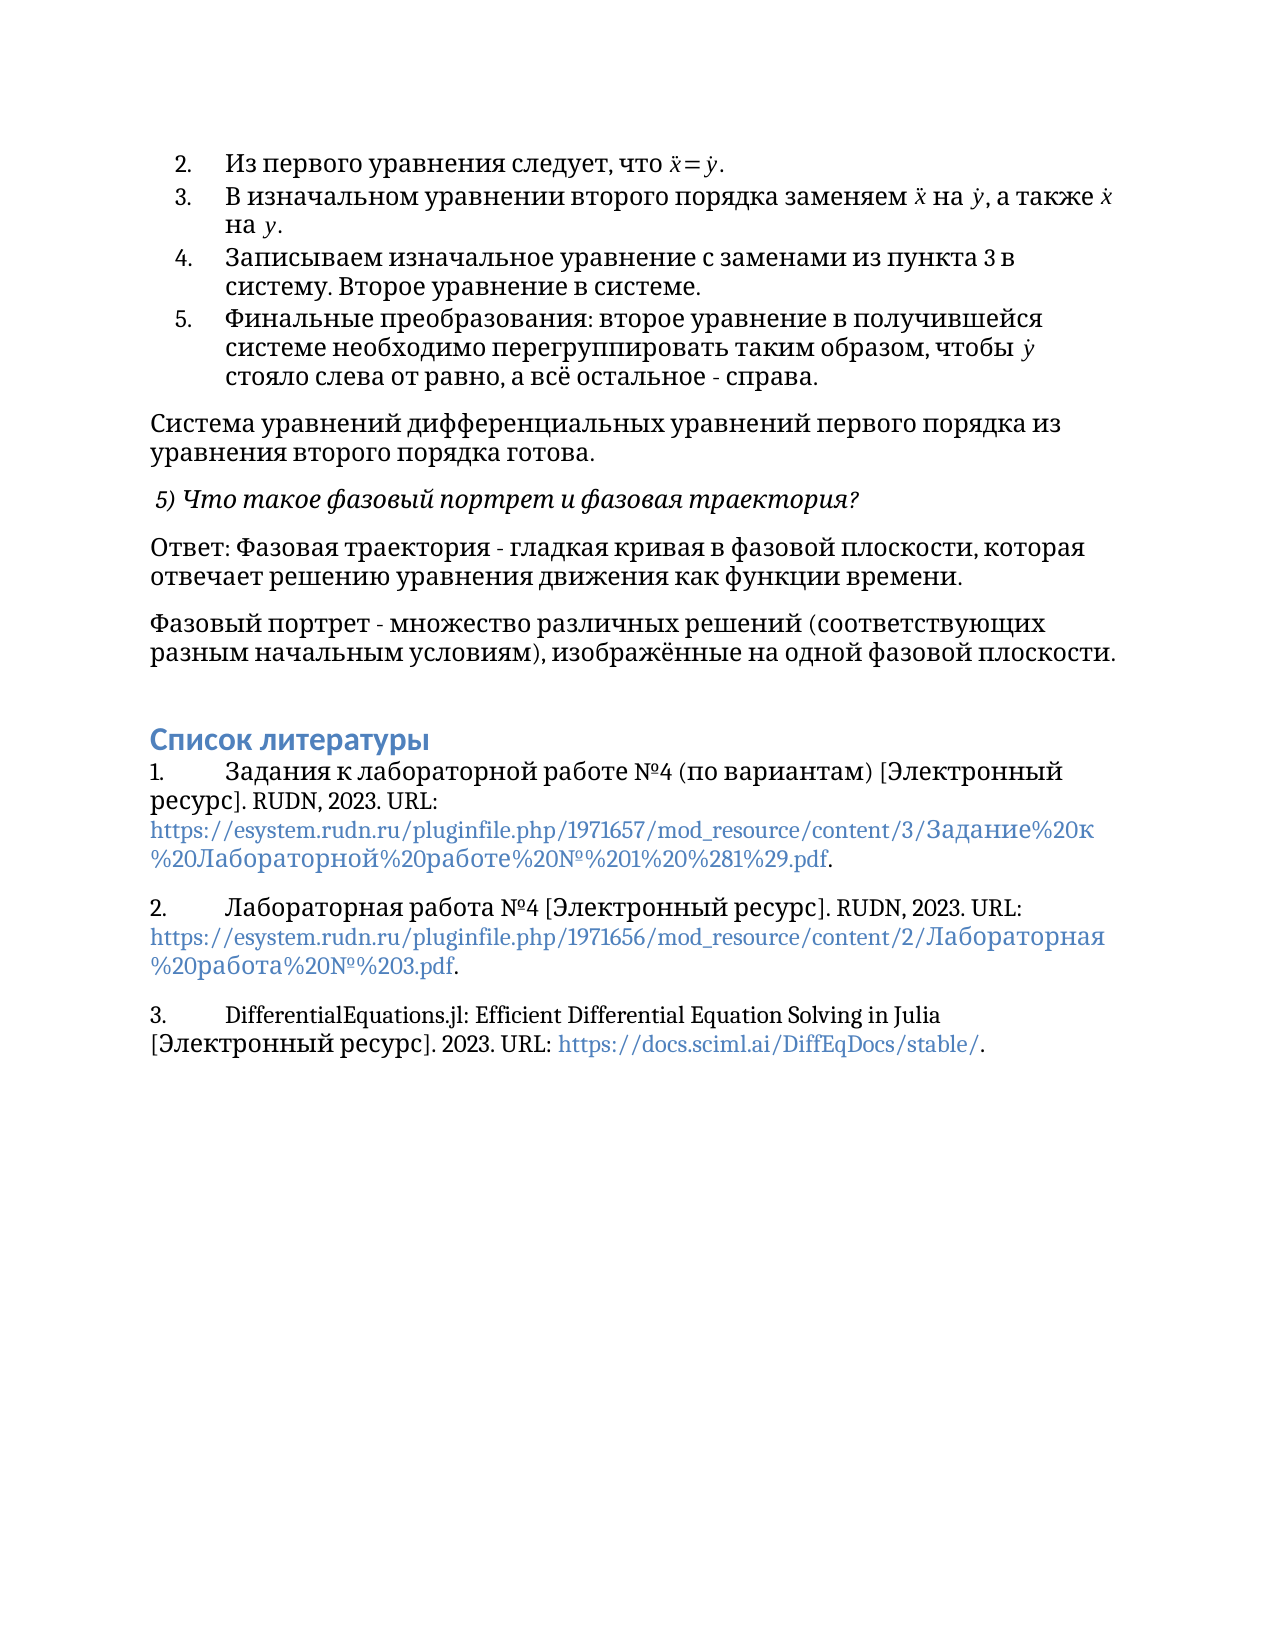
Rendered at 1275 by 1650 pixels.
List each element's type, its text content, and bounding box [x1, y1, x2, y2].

list В изначальном уравнении второго порядка заменяем на , а также на . [175, 182, 1125, 240]
text Ответ: Фазовая траектория - гладкая кривая в фазовой плоскости, которая отвечает решению уравнения движения как функции времени. [150, 534, 1125, 591]
text 2. Лабораторная работа №4 [Электронный ресурс]. RUDN, 2023. URL: https://esystem.rudn.ru/pluginfile.php/1971656/mod_resource/content/2/Лабораторная%20работа%20№%203.pdf. [150, 894, 1125, 980]
text 1. Задания к лабораторной работе №4 (по вариантам) [Электронный ресурс]. RUDN, 2023. URL: https://esystem.rudn.ru/pluginfile.php/1971657/mod_resource/content/3/Задание%20к%20Лабораторной%20работе%20№%201%20%281%29.pdf. [150, 758, 1125, 873]
list Из первого уравнения следует, что . [175, 150, 1125, 179]
text Система уравнений дифференциальных уравнений первого порядка из уравнения второго порядка готова. [150, 410, 1125, 467]
subtitle Список литературы [150, 717, 1125, 758]
text 5) Что такое фазовый портрет и фазовая траектория? [150, 486, 1125, 515]
text Фазовый портрет - множество различных решений (соответствующих разным начальным условиям), изображённые на одной фазовой плоскости. [150, 610, 1125, 667]
text 3. DifferentialEquations.jl: Efficient Differential Equation Solving in Julia [Электронный ресурс]. 2023. URL: https://docs.sciml.ai/DiffEqDocs/stable/. [150, 1001, 1125, 1059]
list Записываем изначальное уравнение с заменами из пункта 3 в систему. Второе уравнение в системе. [175, 244, 1125, 301]
list Финальные преобразования: второе уравнение в получившейся системе необходимо перегруппировать таким образом, чтобы стояло слева от равно, а всё остальное - справа. [175, 305, 1125, 391]
